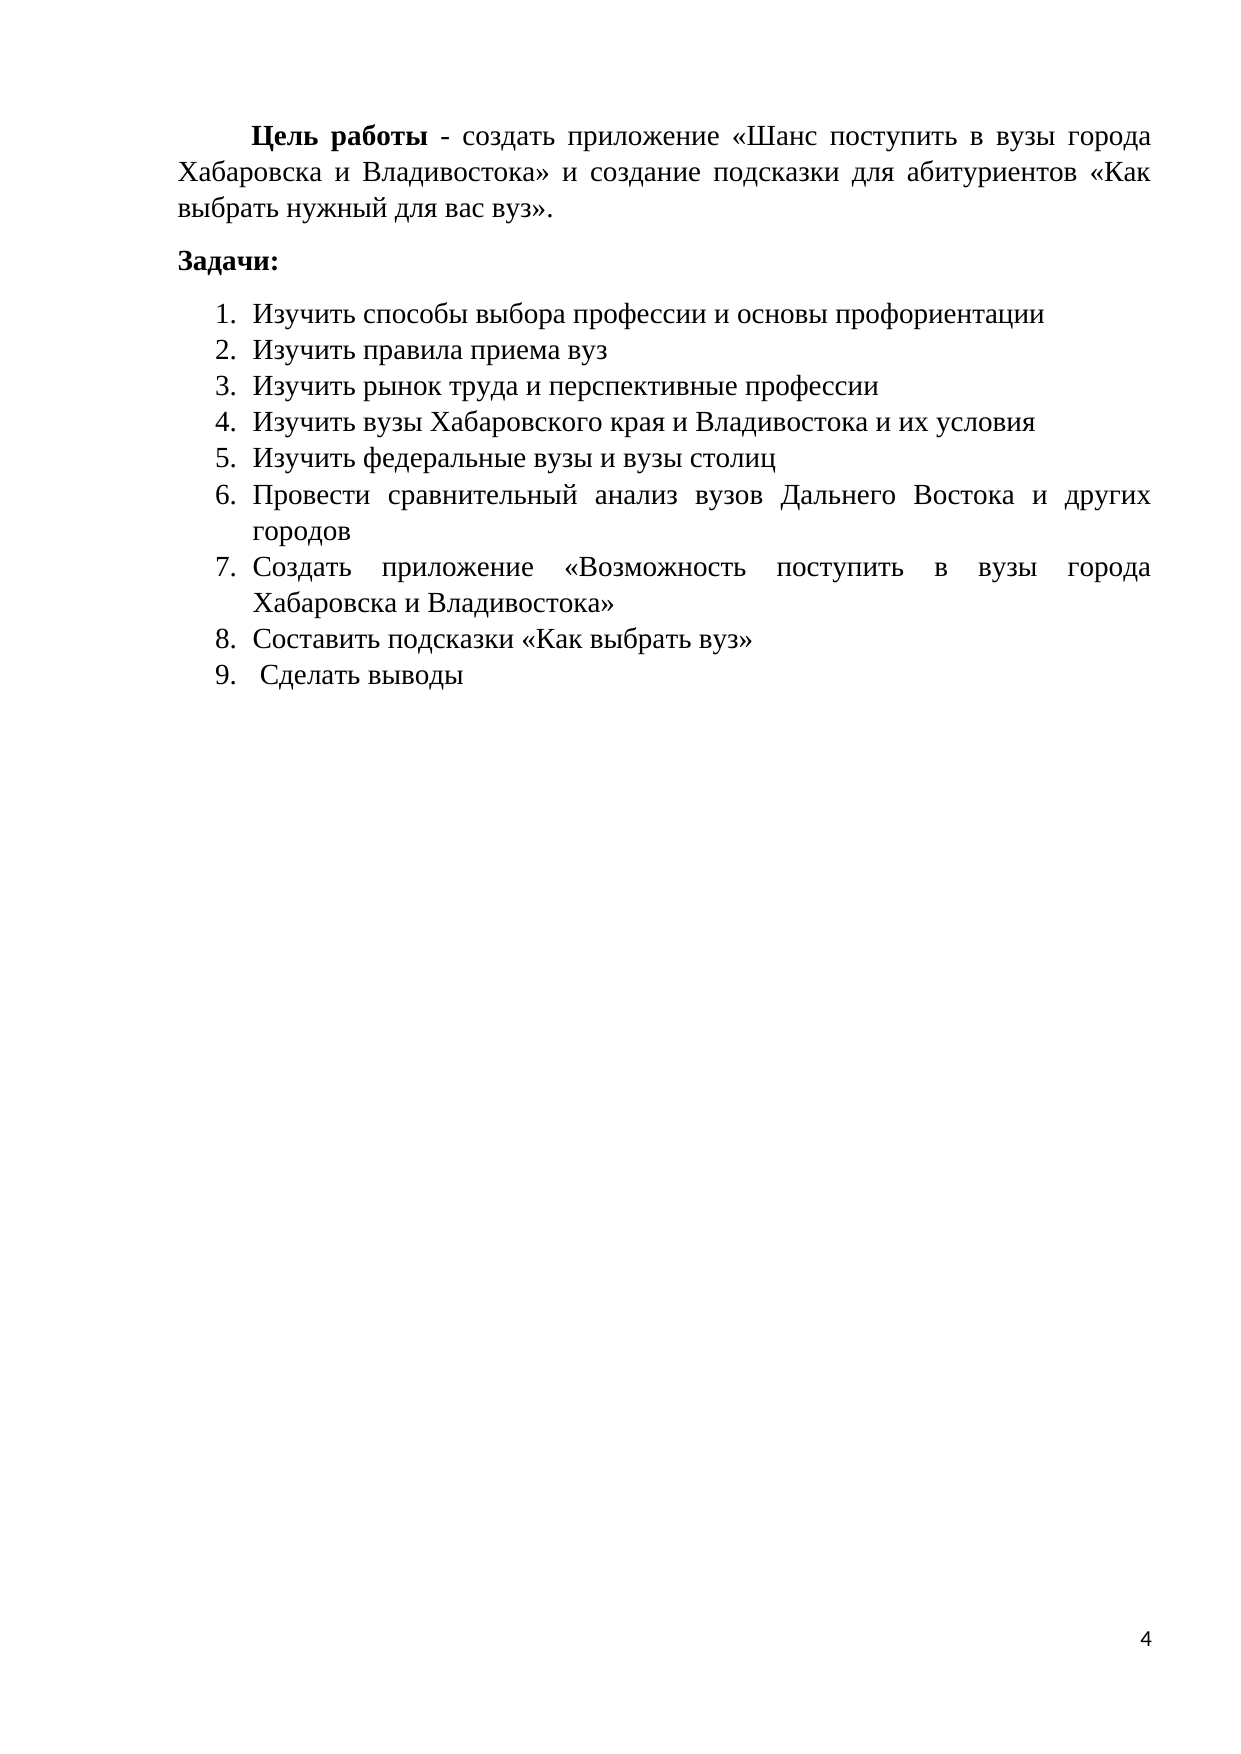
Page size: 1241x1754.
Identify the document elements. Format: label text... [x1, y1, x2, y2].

list Провести сравнительный анализ вузов Дальнего Востока и других городов [215, 477, 1152, 546]
list Изучить правила приема вуз [215, 332, 1152, 366]
text Цель работы - создать приложение «Шанс поступить в вузы города Хабаровска и Владивостока» и создание подсказки для абитуриентов «Как выбрать нужный для вас вуз». [177, 118, 1152, 224]
list Составить подсказки «Как выбрать вуз» [215, 621, 1152, 655]
list Изучить способы выбора профессии и основы профориентации [215, 296, 1152, 329]
list Изучить рынок труда и перспективные профессии [215, 368, 1152, 402]
list Сделать выводы [215, 657, 1152, 691]
text Задачи: [177, 243, 1152, 277]
list Изучить вузы Хабаровского края и Владивостока и их условия [215, 404, 1152, 438]
list Создать приложение «Возможность поступить в вузы города Хабаровска и Владивостока» [215, 549, 1152, 619]
list Изучить федеральные вузы и вузы столиц [215, 441, 1152, 474]
